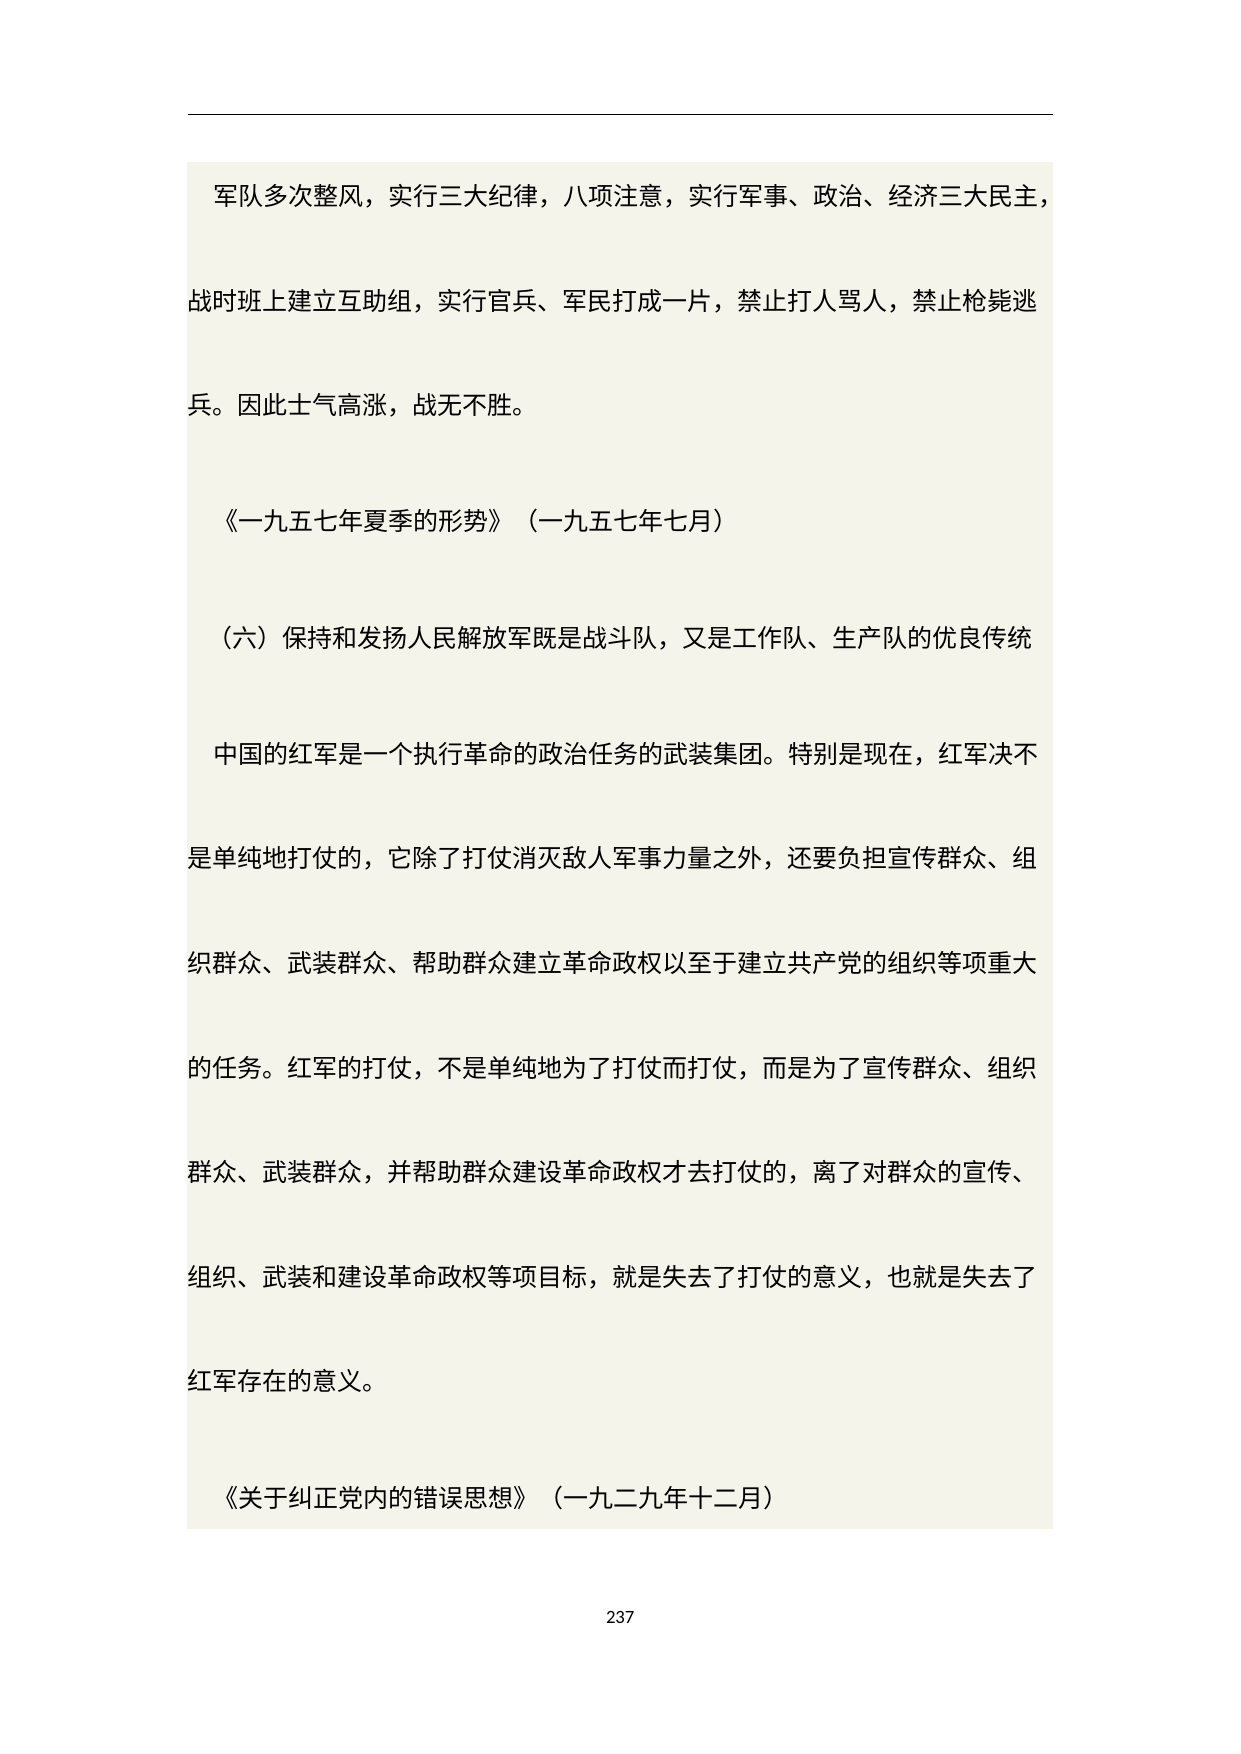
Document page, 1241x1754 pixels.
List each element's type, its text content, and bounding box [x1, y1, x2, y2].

text 军队多次整风，实行三大纪律，八项注意，实行军事、政治、经济三大民主，战时班上建立互助组，实行官兵、军民打成一片，禁止打人骂人，禁止枪毙逃兵。因此士气高涨，战无不胜。 [187, 162, 1053, 436]
text （六）保持和发扬人民解放军既是战斗队，又是工作队、生产队的优良传统 [187, 604, 1053, 669]
text 《一九五七年夏季的形势》（一九五七年七月） [187, 487, 1053, 552]
text 《关于纠正党内的错误思想》（一九二九年十二月） [187, 1464, 1053, 1529]
text 中国的红军是一个执行革命的政治任务的武装集团。特别是现在，红军决不是单纯地打仗的，它除了打仗消灭敌人军事力量之外，还要负担宣传群众、组织群众、武装群众、帮助群众建立革命政权以至于建立共产党的组织等项重大的任务。红军的打仗，不是单纯地为了打仗而打仗，而是为了宣传群众、组织群众、武装群众，并帮助群众建设革命政权才去打仗的，离了对群众的宣传、组织、武装和建设革命政权等项目标，就是失去了打仗的意义，也就是失去了红军存在的意义。 [187, 720, 1053, 1412]
